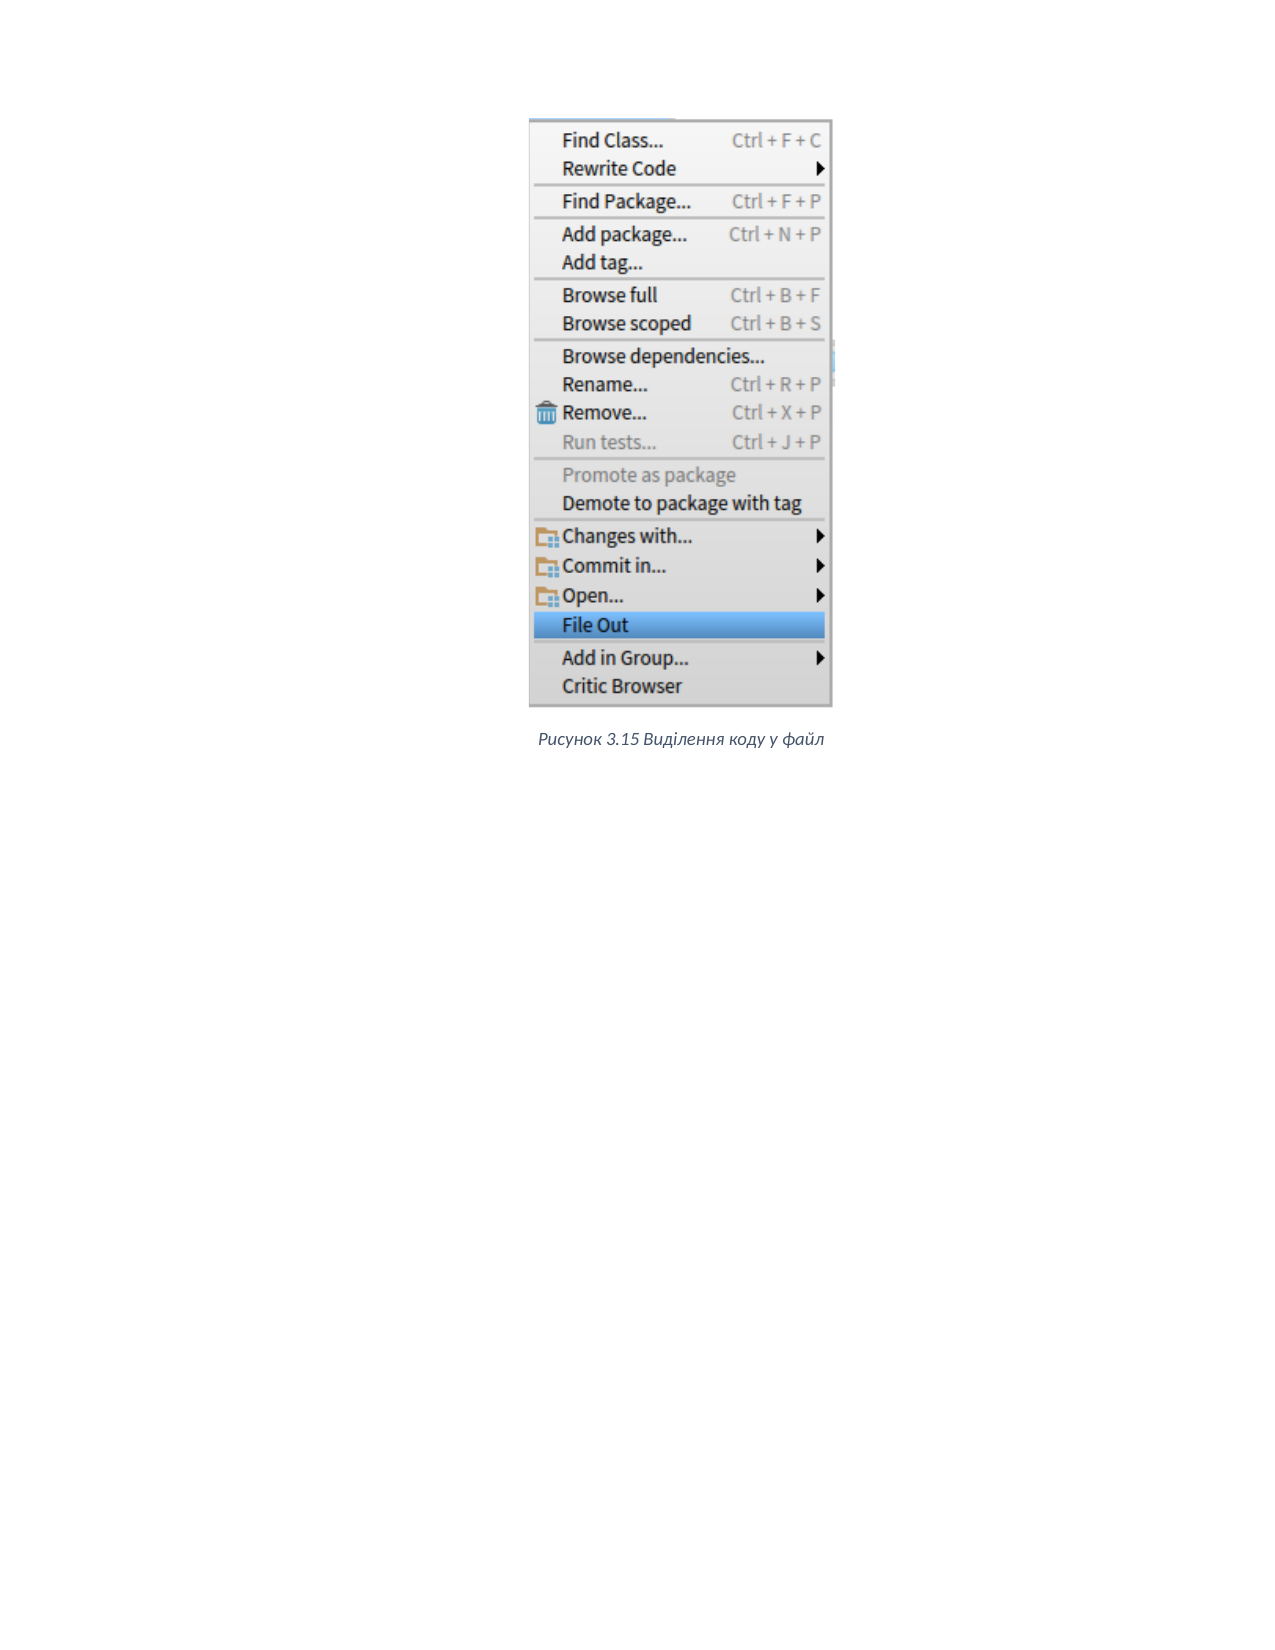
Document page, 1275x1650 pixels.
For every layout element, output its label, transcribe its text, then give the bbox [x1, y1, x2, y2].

picture [528, 118, 836, 709]
text Рисунок 3.15 Виділення коду у файл [177, 728, 1186, 751]
